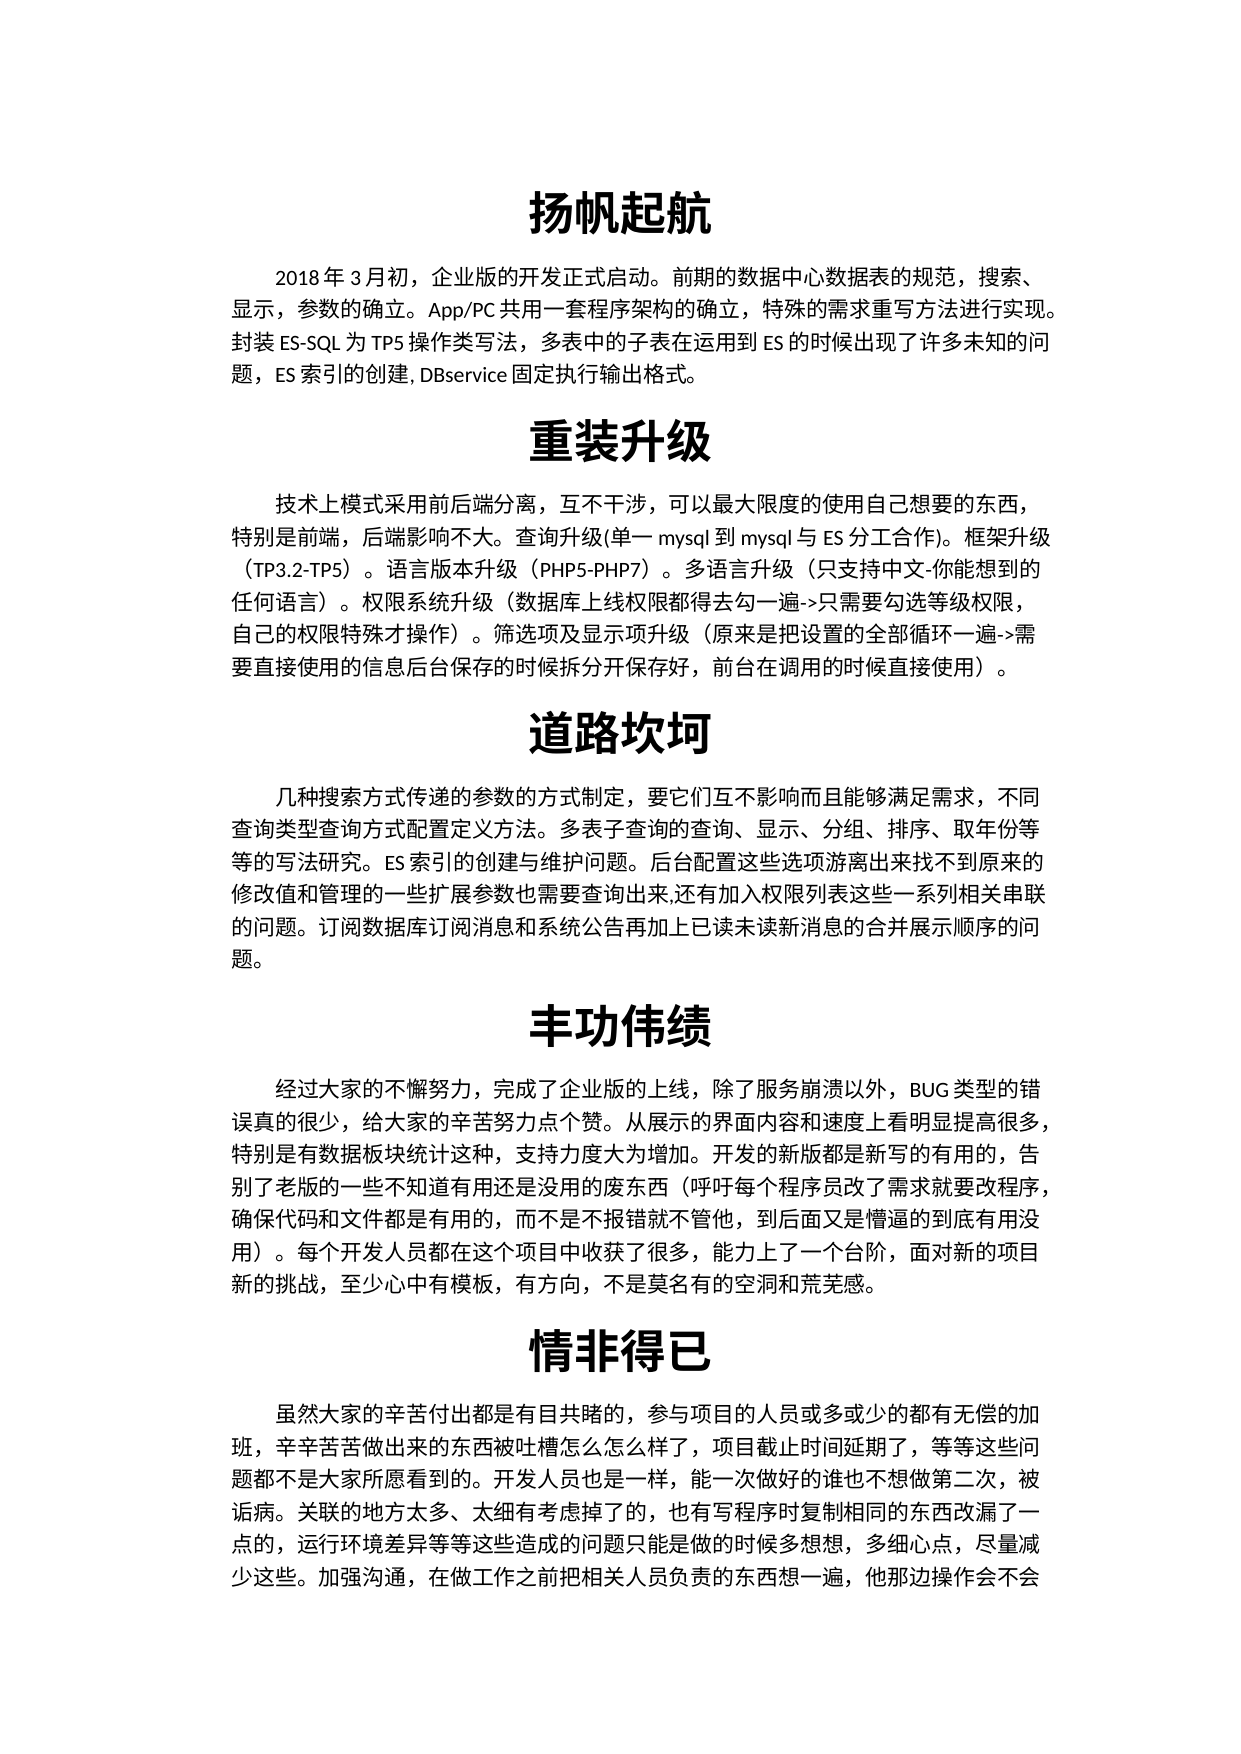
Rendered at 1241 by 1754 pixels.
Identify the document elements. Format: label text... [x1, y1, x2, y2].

text 重装升级 [187, 389, 1053, 487]
text 技术上模式采用前后端分离，互不干涉，可以最大限度的使用自己想要的东西，特别是前端，后端影响不大。查询升级(单一mysql到mysql与ES分工合作)。框架升级（TP3.2-TP5）。语言版本升级（PHP5-PHP7）。多语言升级（只支持中文-你能想到的任何语言）。权限系统升级（数据库上线权限都得去勾一遍->只需要勾选等级权限，自己的权限特殊才操作）。筛选项及显示项升级（原来是把设置的全部循环一遍->需要直接使用的信息后台保存的时候拆分开保存好，前台在调用的时候直接使用）。 [231, 487, 1053, 682]
text 情非得已 [187, 1299, 1053, 1397]
text 丰功伟绩 [187, 974, 1053, 1072]
text 扬帆起航 [187, 162, 1053, 259]
text 经过大家的不懈努力，完成了企业版的上线，除了服务崩溃以外，BUG类型的错误真的很少，给大家的辛苦努力点个赞。从展示的界面内容和速度上看明显提高很多，特别是有数据板块统计这种，支持力度大为增加。开发的新版都是新写的有用的，告别了老版的一些不知道有用还是没用的废东西（呼吁每个程序员改了需求就要改程序，确保代码和文件都是有用的，而不是不报错就不管他，到后面又是懵逼的到底有用没用）。每个开发人员都在这个项目中收获了很多，能力上了一个台阶，面对新的项目新的挑战，至少心中有模板，有方向，不是莫名有的空洞和荒芜感。 [231, 1072, 1053, 1299]
text 道路坎坷 [187, 682, 1053, 779]
text 几种搜索方式传递的参数的方式制定，要它们互不影响而且能够满足需求，不同查询类型查询方式配置定义方法。多表子查询的查询、显示、分组、排序、取年份等等的写法研究。ES索引的创建与维护问题。后台配置这些选项游离出来找不到原来的修改值和管理的一些扩展参数也需要查询出来,还有加入权限列表这些一系列相关串联的问题。订阅数据库订阅消息和系统公告再加上已读未读新消息的合并展示顺序的问题。 [231, 779, 1053, 974]
text 2018年3月初，企业版的开发正式启动。前期的数据中心数据表的规范，搜索、显示，参数的确立。App/PC共用一套程序架构的确立，特殊的需求重写方法进行实现。封装ES-SQL为TP5操作类写法，多表中的子表在运用到ES的时候出现了许多未知的问题，ES索引的创建, DBservice固定执行输出格式。 [231, 259, 1053, 389]
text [231, 1397, 1053, 1592]
